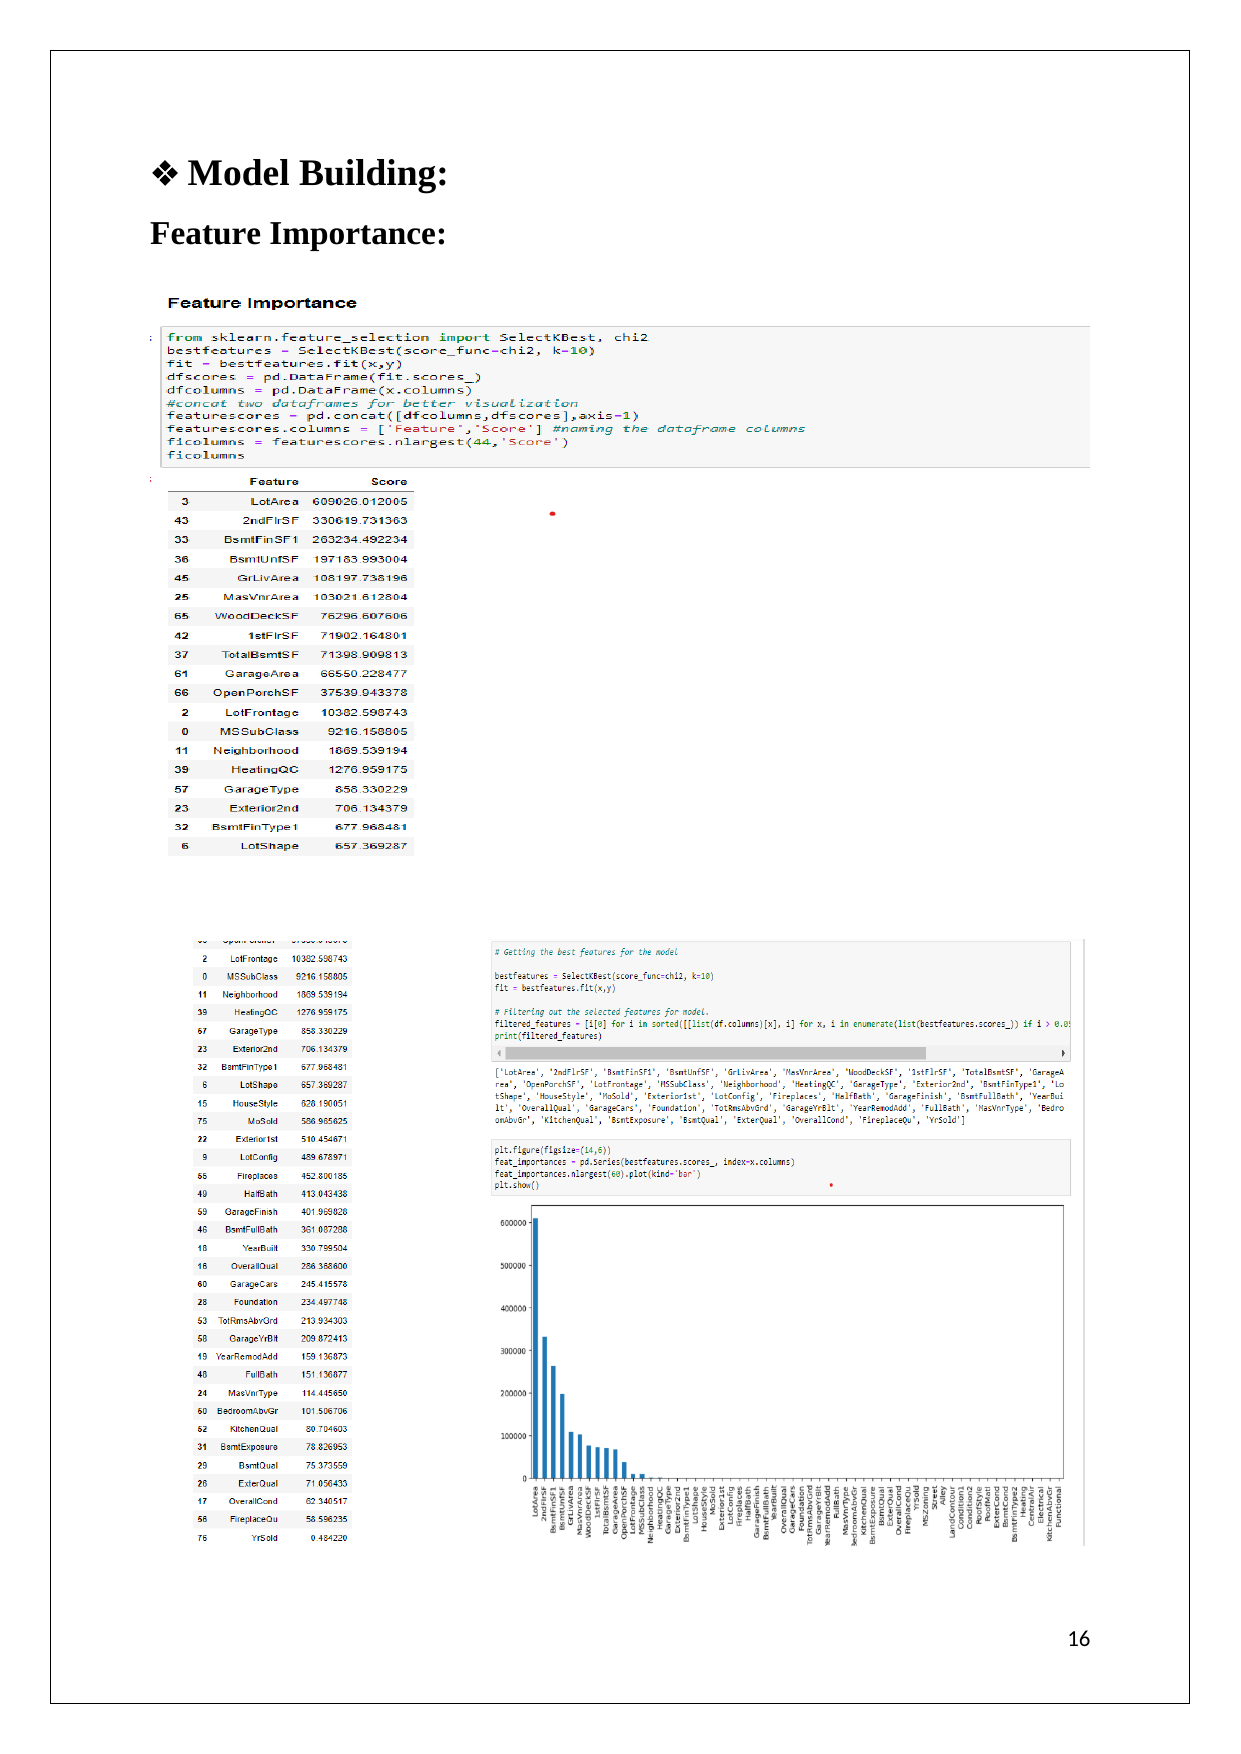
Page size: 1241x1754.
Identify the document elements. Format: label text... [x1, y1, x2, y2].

list Model Building: [150, 150, 1090, 193]
picture [150, 271, 1091, 858]
text Feature Importance: [150, 213, 1090, 252]
picture [150, 939, 1085, 1546]
